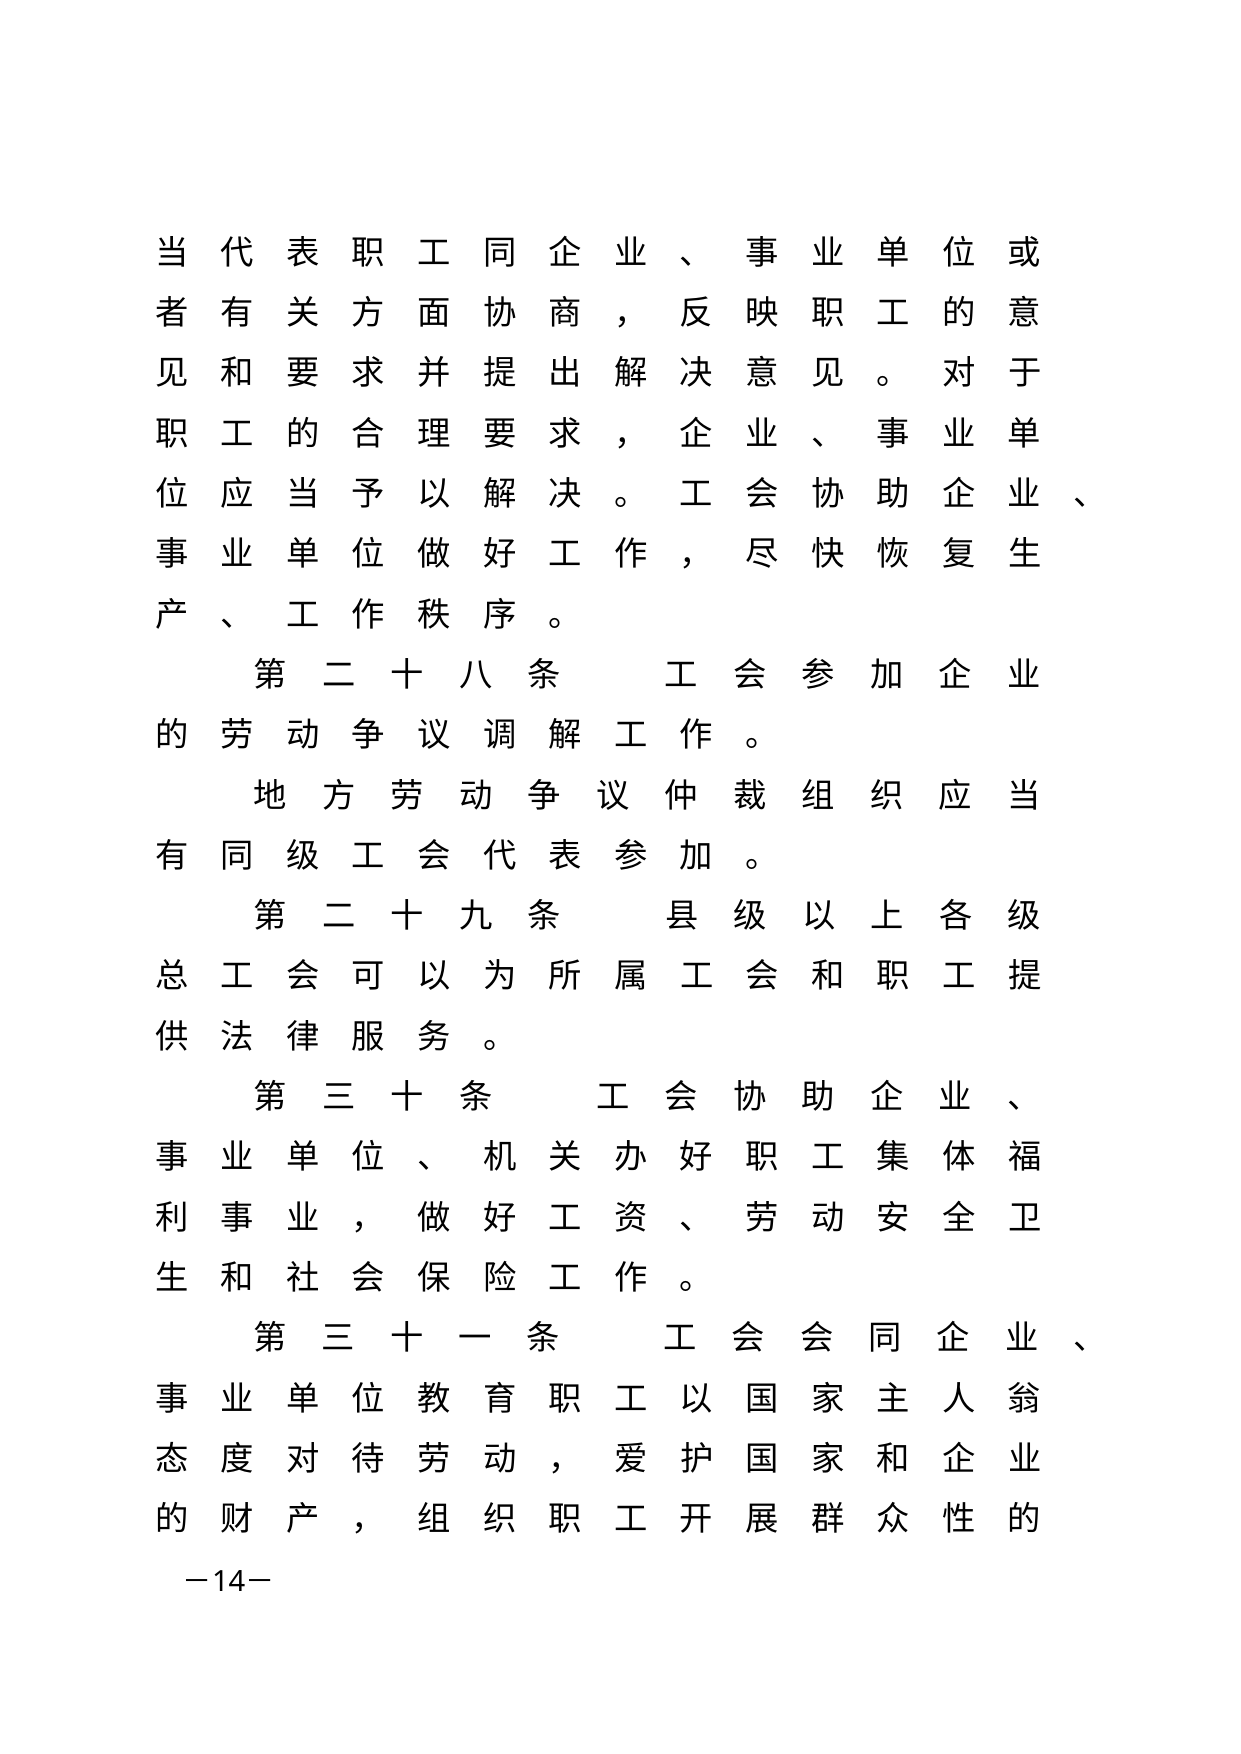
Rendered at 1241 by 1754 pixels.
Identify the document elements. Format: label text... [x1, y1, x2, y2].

text 第三十条 工会协助企业、事业单位、机关办好职工集体福利事业，做好工资、劳动安全卫生和社会保险工作。 [155, 1064, 1073, 1305]
text 第二十八条 工会参加企业的劳动争议调解工作。 [155, 642, 1073, 762]
text 第三十一条 工会会同企业、事业单位教育职工以国家主人翁态度对待劳动，爱护国家和企业的财产，组织职工开展群众性的合理化建议、技术革新活动，进行业余文化技术学习和职工培训，组织职工开展文娱、体育活动。 [155, 1305, 1073, 1546]
text 地方劳动争议仲裁组织应当有同级工会代表参加。 [155, 762, 1073, 883]
text 第二十九条 县级以上各级总工会可以为所属工会和职工提供法律服务。 [155, 883, 1073, 1064]
text 第二十七条 企业、事业单位发生停工、怠工事件，工会应当代表职工同企业、事业单位或者有关方面协商，反映职工的意见和要求并提出解决意见。对于职工的合理要求，企业、事业单位应当予以解决。工会协助企业、事业单位做好工作，尽快恢复生产、工作秩序。 [155, 219, 1073, 642]
